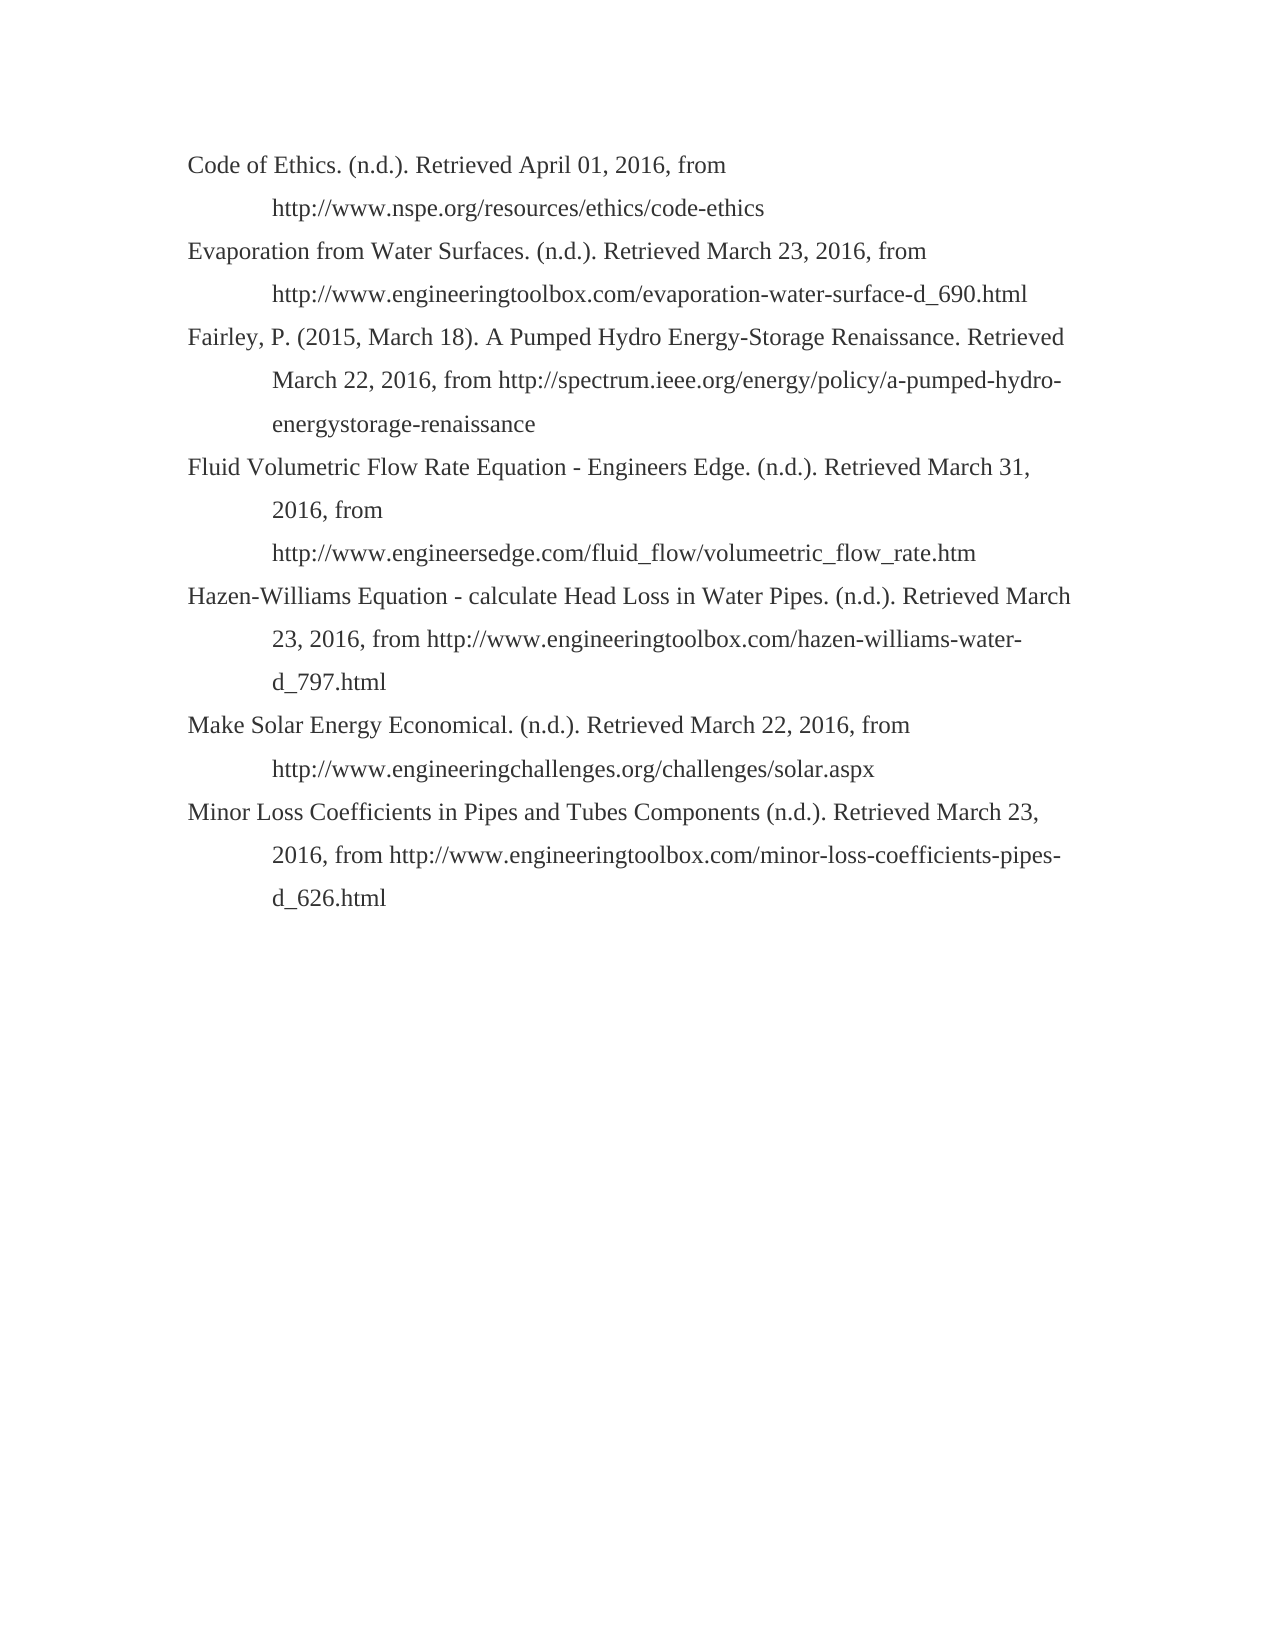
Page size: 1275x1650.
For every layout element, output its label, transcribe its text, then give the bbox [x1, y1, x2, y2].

text Fairley, P. (2015, March 18). A Pumped Hydro Energy-Storage Renaissance. Retrieved March 22, 2016, from http://spectrum.ieee.org/energy/policy/a-pumped-hydro-energystorage-renaissance [187, 322, 1087, 437]
text Evaporation from Water Surfaces. (n.d.). Retrieved March 23, 2016, from http://www.engineeringtoolbox.com/evaporation-water-surface-d_690.html [187, 236, 1087, 308]
text Code of Ethics. (n.d.). Retrieved April 01, 2016, from http://www.nspe.org/resources/ethics/code-ethics [187, 150, 1087, 222]
text Make Solar Energy Economical. (n.d.). Retrieved March 22, 2016, from http://www.engineeringchallenges.org/challenges/solar.aspx [187, 711, 1087, 782]
text Minor Loss Coefficients in Pipes and Tubes Components (n.d.). Retrieved March 23, 2016, from http://www.engineeringtoolbox.com/minor-loss-coefficients-pipes-d_626.html [187, 797, 1087, 912]
text Hazen-Williams Equation - calculate Head Loss in Water Pipes. (n.d.). Retrieved March 23, 2016, from http://www.engineeringtoolbox.com/hazen-williams-water-d_797.html [187, 581, 1087, 696]
text Fluid Volumetric Flow Rate Equation - Engineers Edge. (n.d.). Retrieved March 31, 2016, from http://www.engineersedge.com/fluid_flow/volumeetric_flow_rate.htm [187, 452, 1087, 567]
